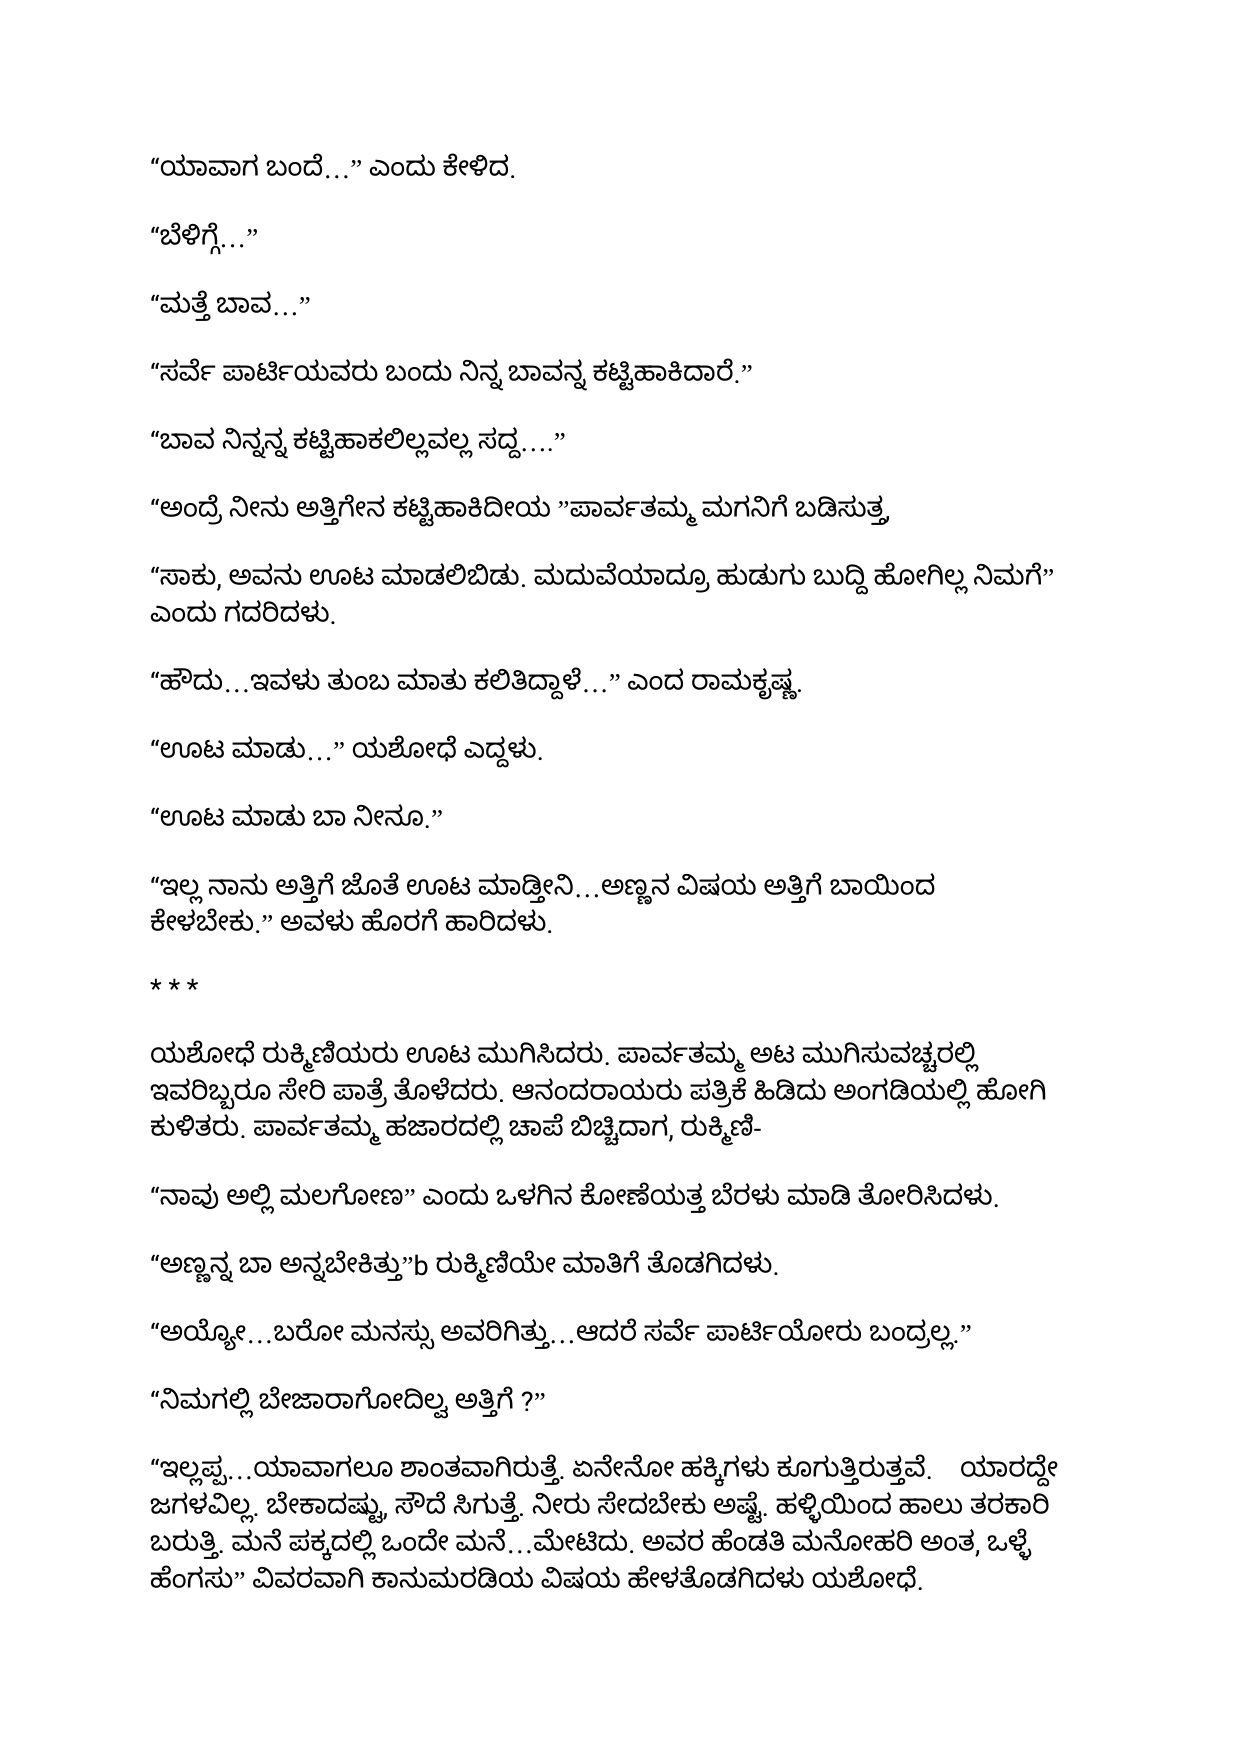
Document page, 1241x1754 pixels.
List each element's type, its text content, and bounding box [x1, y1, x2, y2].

text “ಹೌದು…ಇವಳು ತುಂಬ ಮಾತು ಕಲಿತಿದ್ದಾಳೆ…” ಎಂದ ರಾಮಕೃಷ್ಣ. [150, 664, 1090, 701]
text “ಊಟ ಮಾಡು…” ಯಶೋಧೆ ಎದ್ದಳು. [150, 732, 1090, 769]
text “ಊಟ ಮಾಡು ಬಾ ನೀನೂ.” [150, 800, 1090, 837]
text * * * [150, 973, 1090, 1005]
text “ಇಲ್ಲ ನಾನು ಅತ್ತಿಗೆ ಜೊತೆ ಊಟ ಮಾಡ್ತೀನಿ…ಅಣ್ಣನ ವಿಷಯ ಅತ್ತಿಗೆ ಬಾಯಿಂದ ಕೇಳಬೇಕು.” ಅವಳು ಹೊರಗೆ ಹಾರಿದಳು. [150, 868, 1090, 942]
text “ಸರ್ವೆ ಪಾರ್ಟಿಯವರು ಬಂದು ನಿನ್ನ ಬಾವನ್ನ ಕಟ್ಟಿಹಾಕಿದಾರೆ.” [150, 354, 1090, 391]
text “ಮತ್ತೆ ಬಾವ…” [150, 286, 1090, 323]
text “ಸಾಕು, ಅವನು ಊಟ ಮಾಡಲಿಬಿಡು. ಮದುವೆಯಾದ್ರೂ ಹುಡುಗು ಬುದ್ದಿ ಹೋಗಿಲ್ಲ ನಿಮಗೆ” ಎಂದು ಗದರಿದಳು. [150, 559, 1090, 632]
text “ಅಂದ್ರೆ ನೀನು ಅತ್ತಿಗೇನ ಕಟ್ಟಿಹಾಕಿದೀಯ ”ಪಾರ್ವತಮ್ಮ ಮಗನಿಗೆ ಬಡಿಸುತ್ತ, [150, 491, 1090, 527]
text “ನಾವು ಅಲ್ಲಿ ಮಲಗೋಣ” ಎಂದು ಒಳಗಿನ ಕೋಣೆಯತ್ತ ಬೆರಳು ಮಾಡಿ ತೋರಿಸಿದಳು. [150, 1178, 1090, 1215]
text “ಅಯ್ಯೋ…ಬರೋ ಮನಸ್ಸು ಅವರಿಗಿತ್ತು…ಆದರೆ ಸರ್ವೆ ಪಾರ್ಟಿಯೋರು ಬಂದ್ರಲ್ಲ.” [150, 1314, 1090, 1351]
text “ನಿಮಗಲ್ಲಿ ಬೇಜಾರಾಗೋದಿಲ್ವ ಅತ್ತಿಗೆ ?” [150, 1382, 1090, 1419]
text “ಅಣ್ಣನ್ನ ಬಾ ಅನ್ನಬೇಕಿತ್ತು”b ರುಕ್ಮಿಣಿಯೇ ಮಾತಿಗೆ ತೊಡಗಿದಳು. [150, 1246, 1090, 1283]
text “ಇಲ್ಲಪ್ಪ…ಯಾವಾಗಲೂ ಶಾಂತವಾಗಿರುತ್ತೆ. ಏನೇನೋ ಹಕ್ಕಿಗಳು ಕೂಗುತ್ತಿರುತ್ತವೆ. ಯಾರದ್ದೇ ಜಗಳವಿಲ್ಲ. ಬೇಕಾದಷ್ಟು, ಸೌದೆ ಸಿಗುತ್ತೆ. ನೀರು ಸೇದಬೇಕು ಅಷ್ಟೆ. ಹಳ್ಳಿಯಿಂದ ಹಾಲು ತರಕಾರಿ ಬರುತ್ತಿ. ಮನೆ ಪಕ್ಕದಲ್ಲಿ ಒಂದೇ ಮನೆ…ಮೇಟಿದು. ಅವರ ಹೆಂಡತಿ ಮನೋಹರಿ ಅಂತ, ಒಳ್ಳೆ ಹೆಂಗಸು” ವಿವರವಾಗಿ ಕಾನುಮರಡಿಯ ವಿಷಯ ಹೇಳತೊಡಗಿದಳು ಯಶೋಧೆ. [150, 1451, 1090, 1598]
text “ಬಾವ ನಿನ್ನನ್ನ ಕಟ್ಟಿಹಾಕಲಿಲ್ಲವಲ್ಲ ಸದ್ದ….” [150, 422, 1090, 459]
text ಯಶೋಧೆ ರುಕ್ಮಿಣಿಯರು ಊಟ ಮುಗಿಸಿದರು. ಪಾರ್ವತಮ್ಮ ಅಟ ಮುಗಿಸುವಚ್ಚರಲ್ಲಿ ಇವರಿಬ್ಬರೂ ಸೇರಿ ಪಾತ್ರೆ ತೊಳೆದರು. ಆನಂದರಾಯರು ಪತ್ರಿಕೆ ಹಿಡಿದು ಅಂಗಡಿಯಲ್ಲಿ ಹೋಗಿ ಕುಳಿತರು. ಪಾರ್ವತಮ್ಮ ಹಜಾರದಲ್ಲಿ ಚಾಪೆ ಬಿಚ್ಚಿದಾಗ, ರುಕ್ಮಿಣಿ- [150, 1036, 1090, 1147]
text “ಬೆಳಿಗ್ಗೆ…” [150, 218, 1090, 255]
text “ಯಾವಾಗ ಬಂದೆ…” ಎಂದು ಕೇಳಿದ. [150, 150, 1090, 187]
